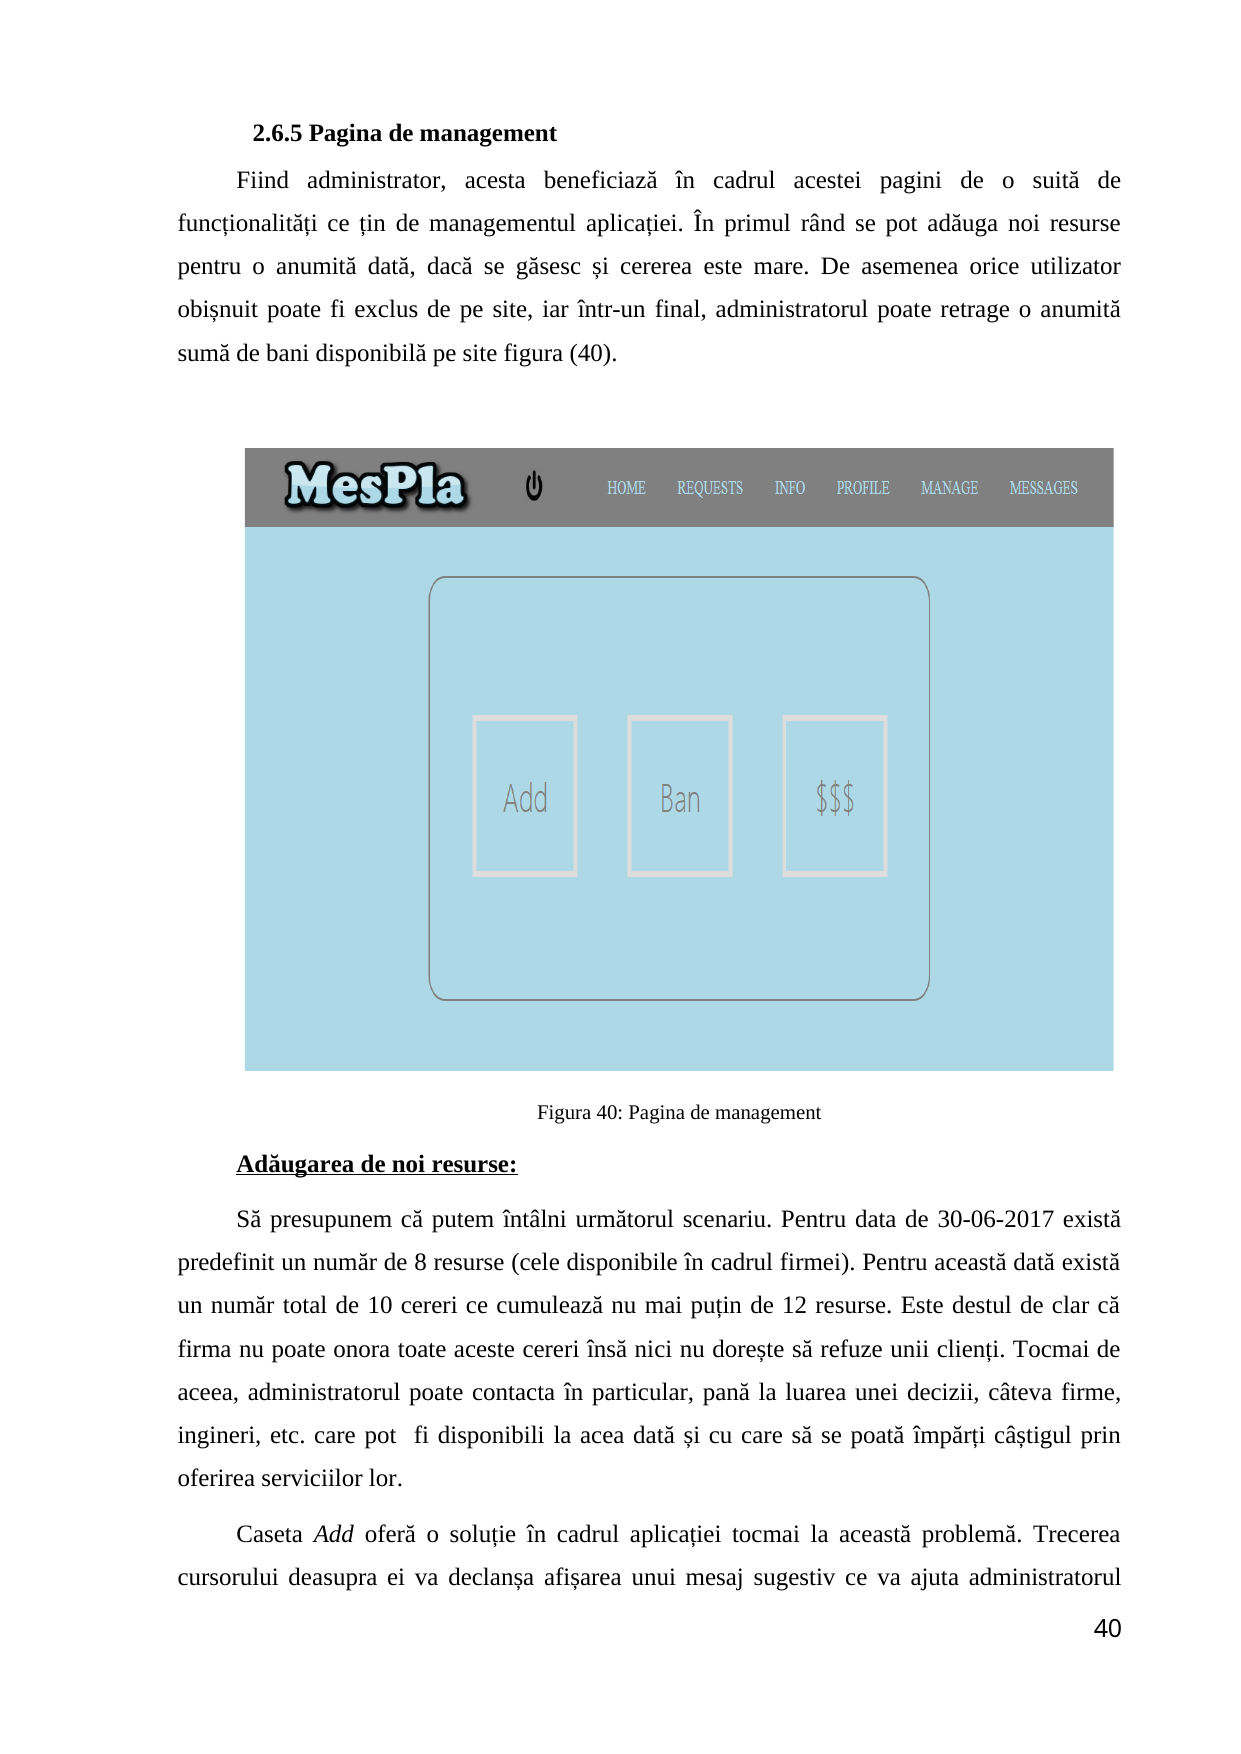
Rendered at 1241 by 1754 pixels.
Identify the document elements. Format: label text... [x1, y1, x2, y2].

text Adăugarea de noi resurse: [177, 1149, 1122, 1177]
text Fiind administrator, acesta beneficiază în cadrul acestei pagini de o suită de funcționalități ce țin de managementul aplicației. În primul rând se pot adăuga noi resurse pentru o anumită dată, dacă se găsesc și cererea este mare. De asemenea orice utilizator obișnuit poate fi exclus de pe site, iar într-un final, administratorul poate retrage o anumită sumă de bani disponibilă pe site figura (40). [177, 165, 1122, 366]
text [177, 1519, 1122, 1591]
picture [244, 448, 1114, 1071]
text 2.6.5 Pagina de management [177, 118, 1122, 147]
text Figura 40: Pagina de management [177, 1100, 1122, 1124]
text Să presupunem că putem întâlni următorul scenariu. Pentru data de 30-06-2017 există predefinit un număr de 8 resurse (cele disponibile în cadrul firmei). Pentru această dată există un număr total de 10 cereri ce cumulează nu mai puțin de 12 resurse. Este destul de clar că firma nu poate onora toate aceste cereri însă nici nu dorește să refuze unii clienți. Tocmai de aceea, administratorul poate contacta în particular, pană la luarea unei decizii, câteva firme, ingineri, etc. care pot fi disponibili la acea dată și cu care să se poată împărți câștigul prin oferirea serviciilor lor. [177, 1204, 1122, 1492]
